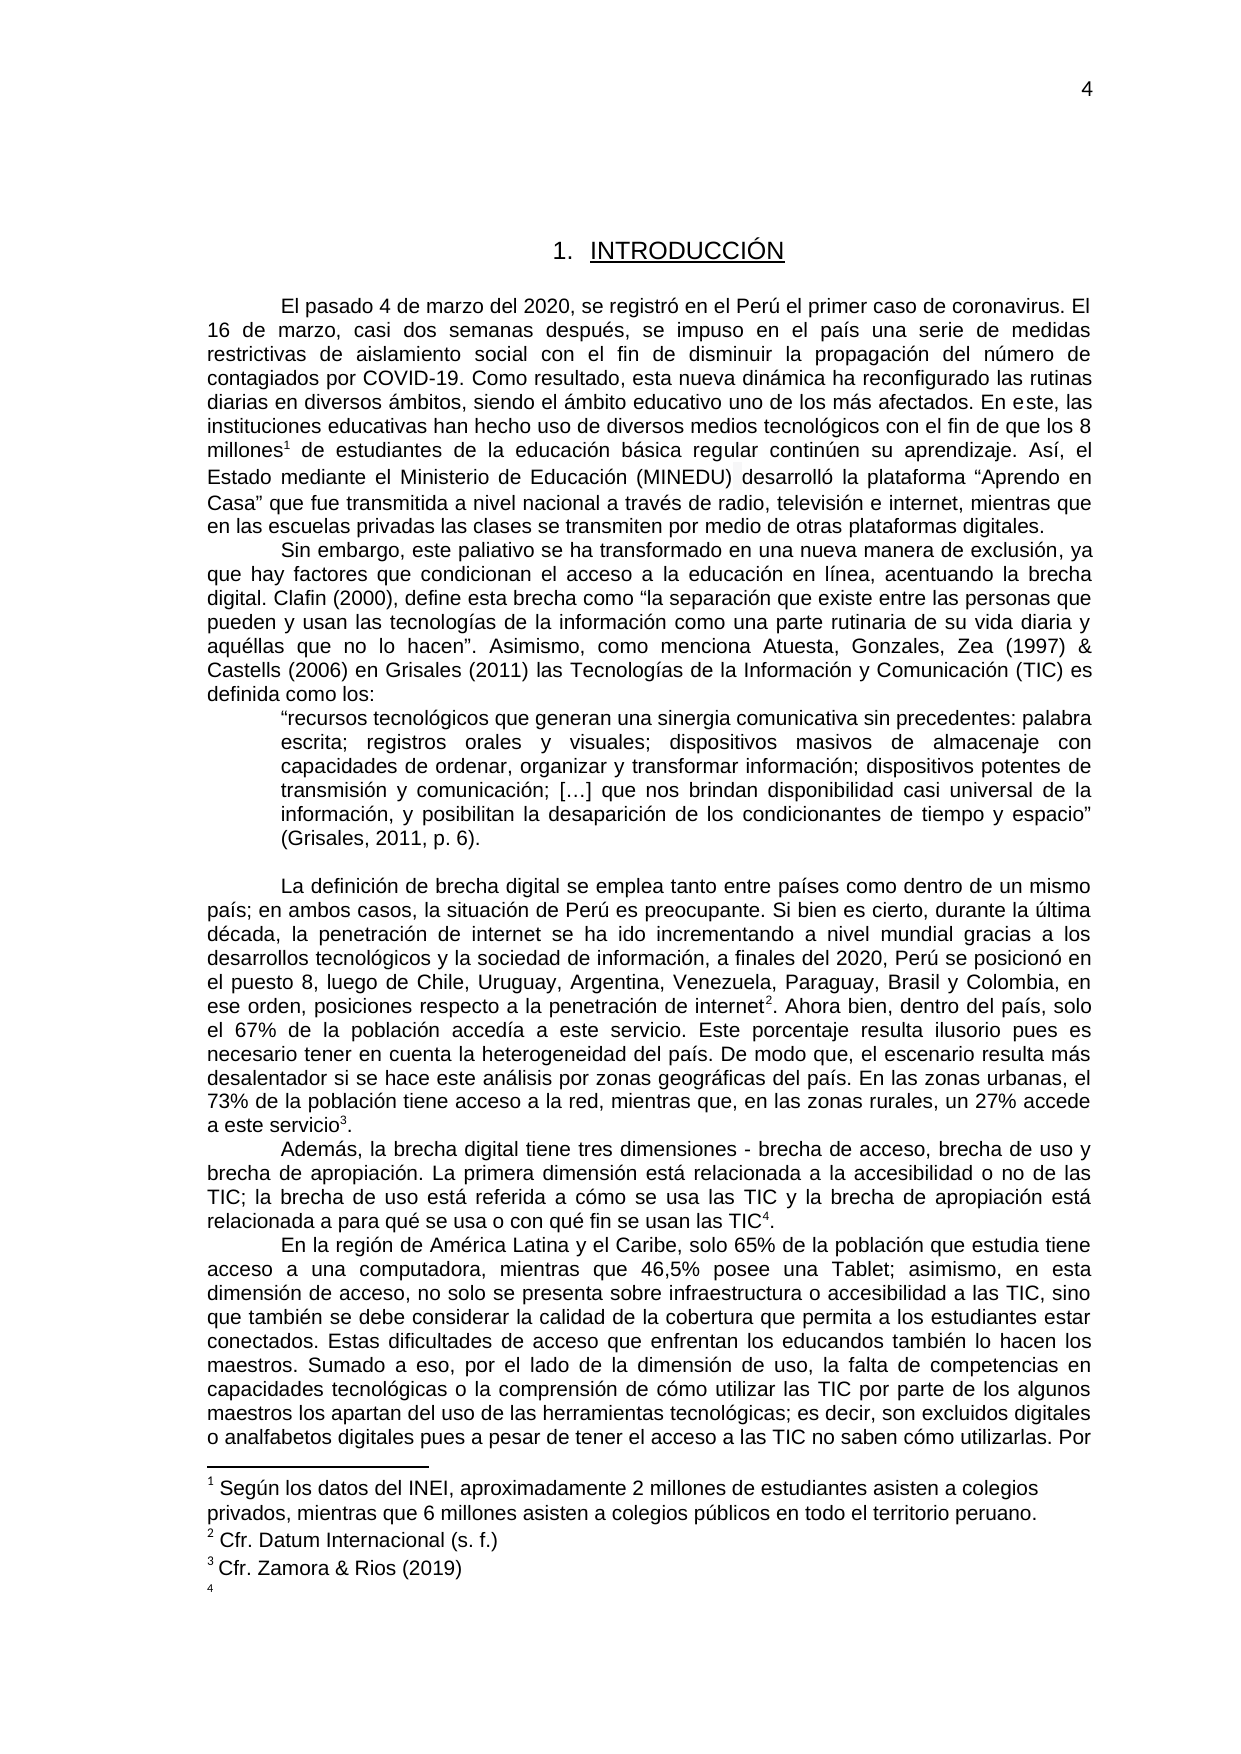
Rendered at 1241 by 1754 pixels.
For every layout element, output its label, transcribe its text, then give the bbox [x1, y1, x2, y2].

text Sin embargo, este paliativo se ha transformado en una nueva manera de exclusión, ya que hay factores que condicionan el acceso a la educación en línea, acentuando la brecha digital. Clafin (2000), define esta brecha como “la separación que existe entre las personas que pueden y usan las tecnologías de la información como una parte rutinaria de su vida diaria y aquéllas que no lo hacen”. Asimismo, como menciona Atuesta, Gonzales, Zea (1997) & Castells (2006) en Grisales (2011) las Tecnologías de la Información y Comunicación (TIC) es definida como los: [207, 538, 1092, 706]
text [207, 1233, 1092, 1449]
text Además, la brecha digital tiene tres dimensiones - brecha de acceso, brecha de uso y brecha de apropiación. La primera dimensión está relacionada a la accesibilidad o no de las TIC; la brecha de uso está referida a cómo se usa las TIC y la brecha de apropiación está relacionada a para qué se usa o con qué fin se usan las TIC. [207, 1137, 1092, 1233]
text La definición de brecha digital se emplea tanto entre países como dentro de un mismo país; en ambos casos, la situación de Perú es preocupante. Si bien es cierto, durante la última década, la penetración de internet se ha ido incrementando a nivel mundial gracias a los desarrollos tecnológicos y la sociedad de información, a finales del 2020, Perú se posicionó en el puesto 8, luego de Chile, Uruguay, Argentina, Venezuela, Paraguay, Brasil y Colombia, en ese orden, posiciones respecto a la penetración de internet. Ahora bien, dentro del país, solo el 67% de la población accedía a este servicio. Este porcentaje resulta ilusorio pues es necesario tener en cuenta la heterogeneidad del país. De modo que, el escenario resulta más desalentador si se hace este análisis por zonas geográficas del país. En las zonas urbanas, el 73% de la población tiene acceso a la red, mientras que, en las zonas rurales, un 27% accede a este servicio. [207, 874, 1092, 1137]
text “recursos tecnológicos que generan una sinergia comunicativa sin precedentes: palabra escrita; registros orales y visuales; dispositivos masivos de almacenaje con capacidades de ordenar, organizar y transformar información; dispositivos potentes de transmisión y comunicación; […] que nos brindan disponibilidad casi universal de la información, y posibilitan la desaparición de los condicionantes de tiempo y espacio” (Grisales, 2011, p. 6). [281, 706, 1092, 850]
subtitle INTRODUCCIÓN [244, 236, 1092, 265]
text El pasado 4 de marzo del 2020, se registró en el Perú el primer caso de coronavirus. El 16 de marzo, casi dos semanas después, se impuso en el país una serie de medidas restrictivas de aislamiento social con el fin de disminuir la propagación del número de contagiados por COVID-19. Como resultado, esta nueva dinámica ha reconfigurado las rutinas diarias en diversos ámbitos, siendo el ámbito educativo uno de los más afectados. En este, las instituciones educativas han hecho uso de diversos medios tecnológicos con el fin de que los 8 millones de estudiantes de la educación básica regular continúen su aprendizaje. Así, el Estado mediante el Ministerio de Educación (MINEDU) desarrolló la plataforma “Aprendo en Casa” que fue transmitida a nivel nacional a través de radio, televisión e internet, mientras que en las escuelas privadas las clases se transmiten por medio de otras plataformas digitales. [207, 294, 1092, 538]
